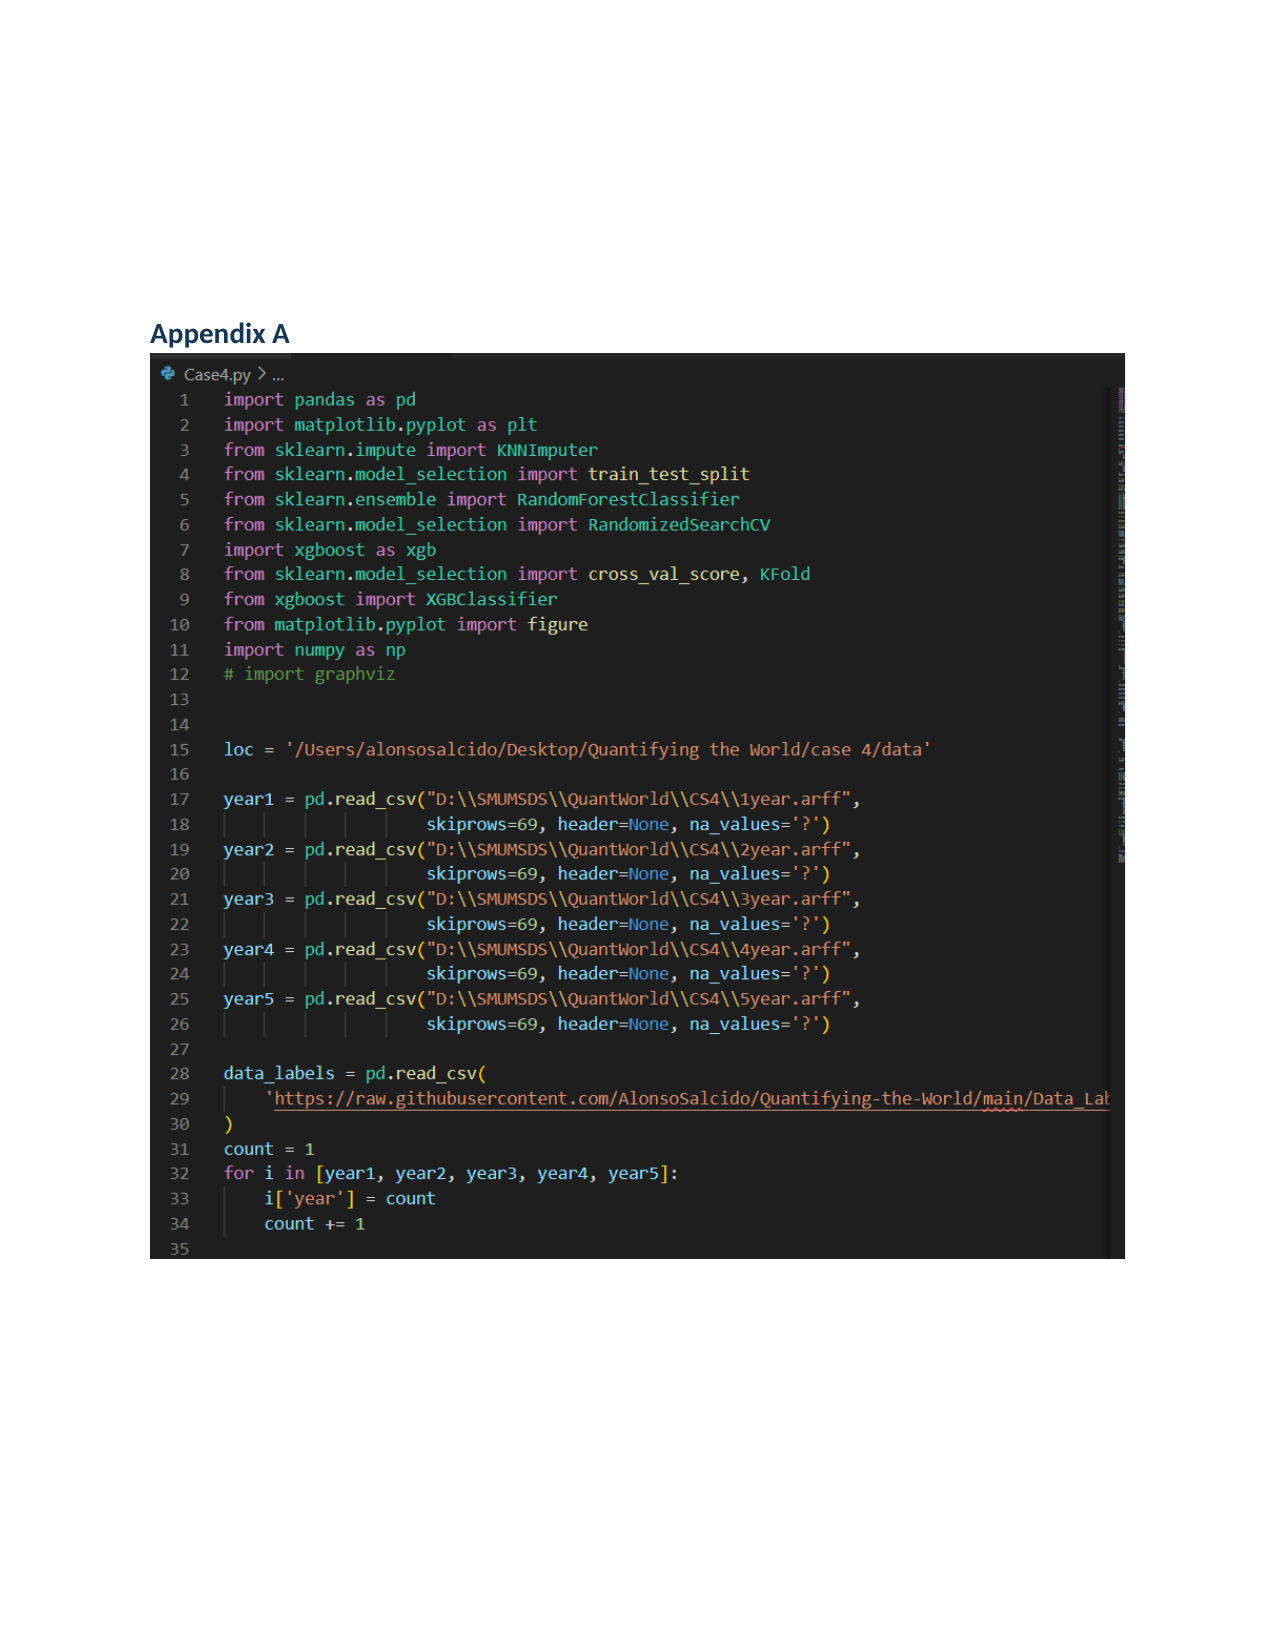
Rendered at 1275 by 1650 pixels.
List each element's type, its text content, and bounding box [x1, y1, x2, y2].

text Appendix A [150, 315, 1125, 353]
picture [150, 353, 1125, 1259]
